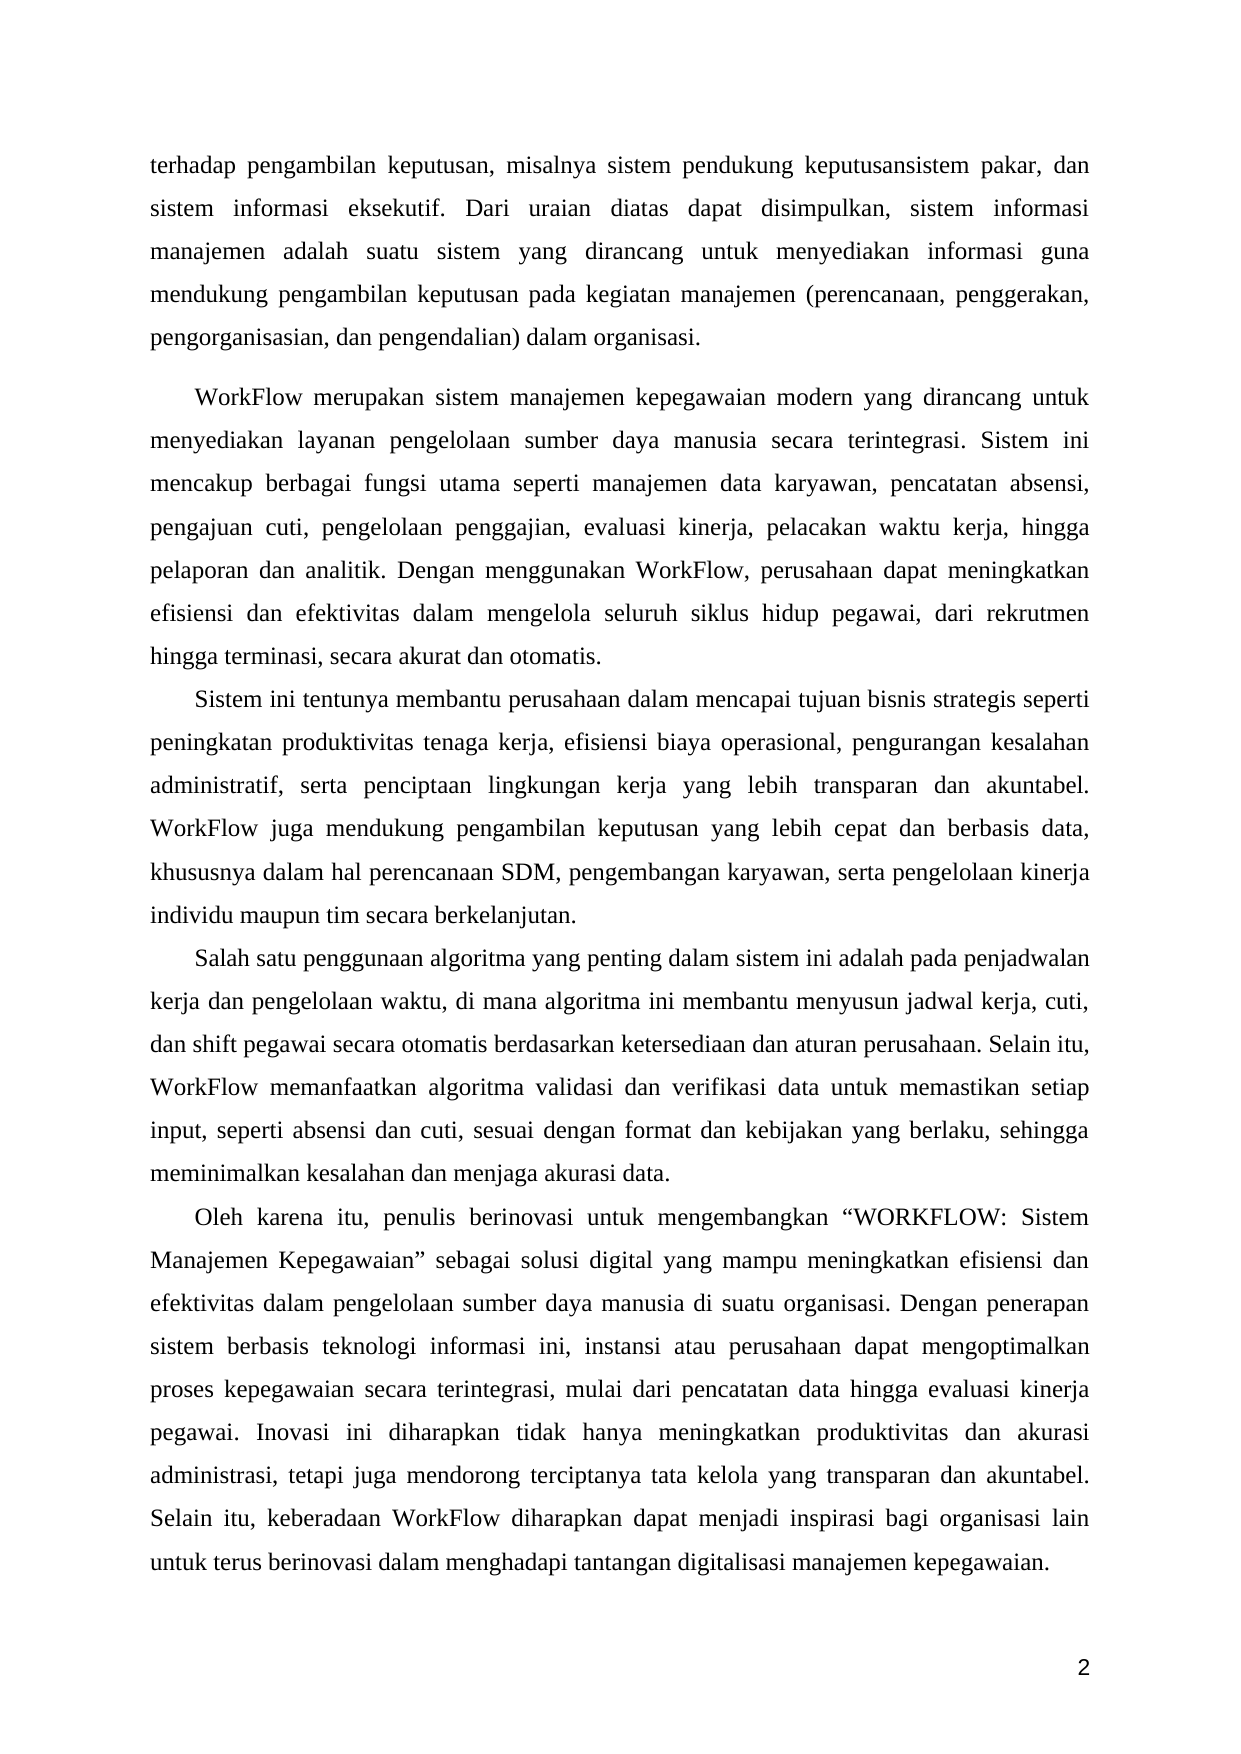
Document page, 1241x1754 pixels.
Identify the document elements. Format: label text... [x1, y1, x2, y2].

text Salah satu penggunaan algoritma yang penting dalam sistem ini adalah pada penjadwalan kerja dan pengelolaan waktu, di mana algoritma ini membantu menyusun jadwal kerja, cuti, dan shift pegawai secara otomatis berdasarkan ketersediaan dan aturan perusahaan. Selain itu, WorkFlow memanfaatkan algoritma validasi dan verifikasi data untuk memastikan setiap input, seperti absensi dan cuti, sesuai dengan format dan kebijakan yang berlaku, sehingga meminimalkan kesalahan dan menjaga akurasi data. [150, 943, 1090, 1187]
text Oleh karena itu, penulis berinovasi untuk mengembangkan “WORKFLOW: Sistem Manajemen Kepegawaian” sebagai solusi digital yang mampu meningkatkan efisiensi dan efektivitas dalam pengelolaan sumber daya manusia di suatu organisasi. Dengan penerapan sistem berbasis teknologi informasi ini, instansi atau perusahaan dapat mengoptimalkan proses kepegawaian secara terintegrasi, mulai dari pencatatan data hingga evaluasi kinerja pegawai. Inovasi ini diharapkan tidak hanya meningkatkan produktivitas dan akurasi administrasi, tetapi juga mendorong terciptanya tata kelola yang transparan dan akuntabel. Selain itu, keberadaan WorkFlow diharapkan dapat menjadi inspirasi bagi organisasi lain untuk terus berinovasi dalam menghadapi tantangan digitalisasi manajemen kepegawaian. [150, 1202, 1090, 1575]
text WorkFlow merupakan sistem manajemen kepegawaian modern yang dirancang untuk menyediakan layanan pengelolaan sumber daya manusia secara terintegrasi. Sistem ini mencakup berbagai fungsi utama seperti manajemen data karyawan, pencatatan absensi, pengajuan cuti, pengelolaan penggajian, evaluasi kinerja, pelacakan waktu kerja, hingga pelaporan dan analitik. Dengan menggunakan WorkFlow, perusahaan dapat meningkatkan efisiensi dan efektivitas dalam mengelola seluruh siklus hidup pegawai, dari rekrutmen hingga terminasi, secara akurat dan otomatis. [150, 382, 1090, 670]
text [150, 150, 1090, 351]
text Sistem ini tentunya membantu perusahaan dalam mencapai tujuan bisnis strategis seperti peningkatan produktivitas tenaga kerja, efisiensi biaya operasional, pengurangan kesalahan administratif, serta penciptaan lingkungan kerja yang lebih transparan dan akuntabel. WorkFlow juga mendukung pengambilan keputusan yang lebih cepat dan berbasis data, khususnya dalam hal perencanaan SDM, pengembangan karyawan, serta pengelolaan kinerja individu maupun tim secara berkelanjutan. [150, 684, 1090, 928]
